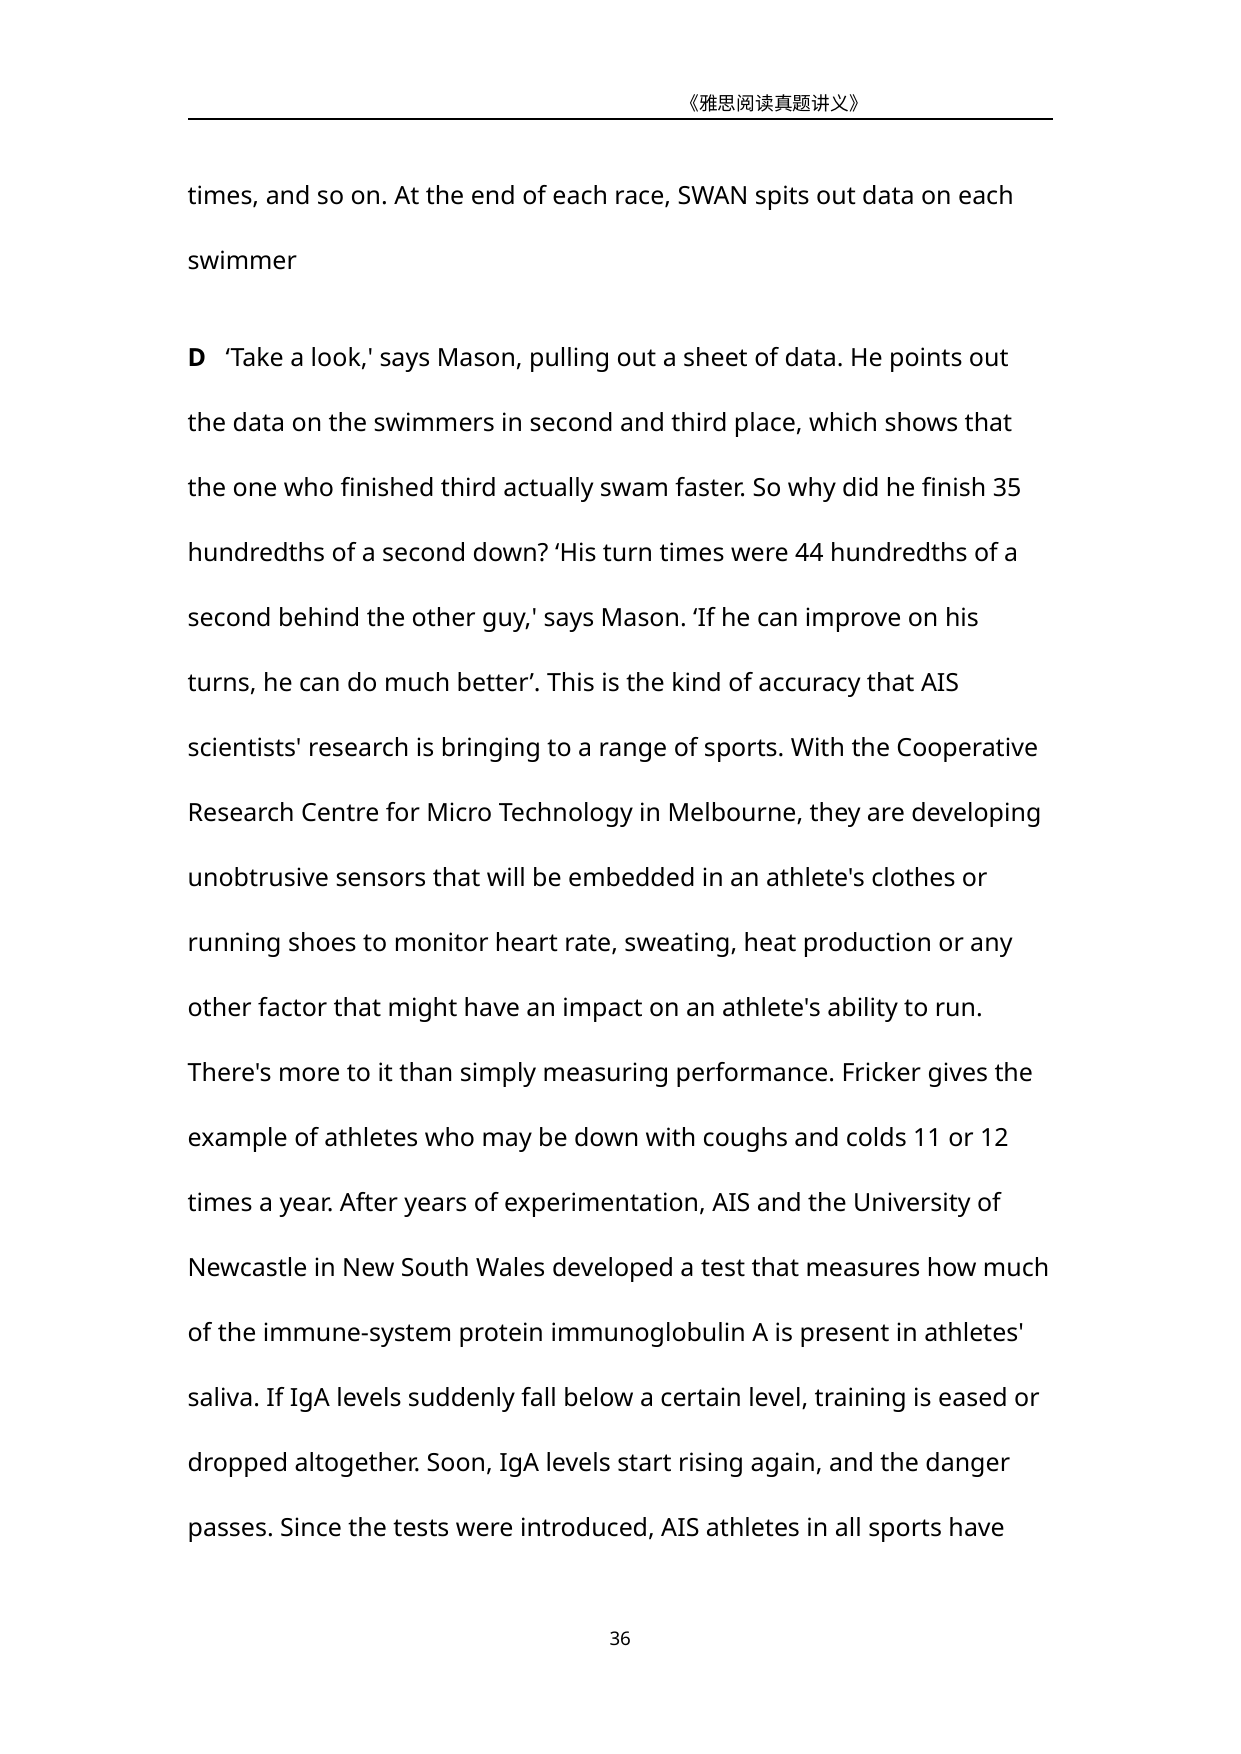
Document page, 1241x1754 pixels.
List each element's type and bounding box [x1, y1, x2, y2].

text [187, 162, 1053, 292]
text [187, 324, 1053, 1559]
